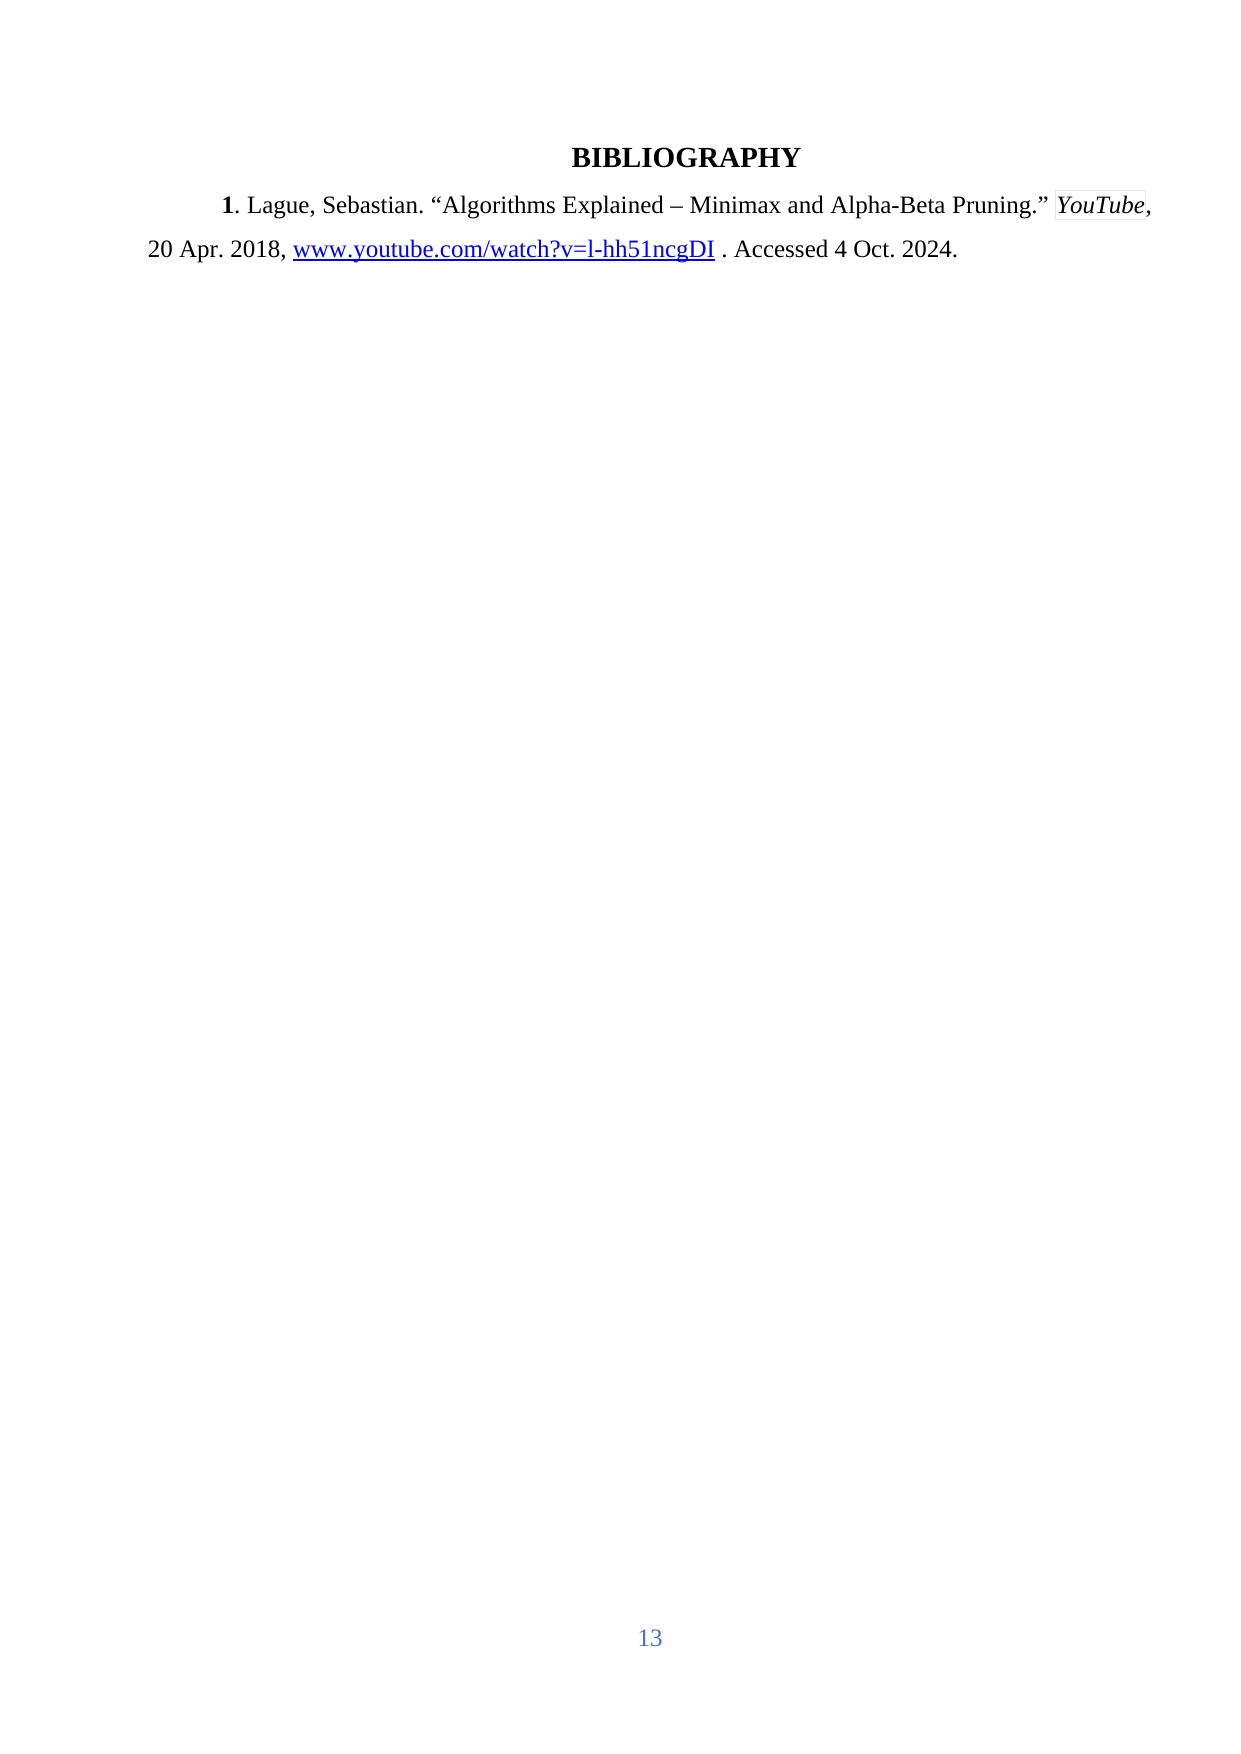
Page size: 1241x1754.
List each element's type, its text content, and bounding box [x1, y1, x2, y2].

text 1. Lague, Sebastian. “Algorithms Explained – Minimax and Alpha-Beta Pruning.” YouTube, 20 Apr. 2018, www.youtube.com/watch?v=l-hh51ncgDI . Accessed 4 Oct. 2024. [148, 190, 1152, 263]
text BIBLIOGRAPHY [148, 140, 1152, 173]
